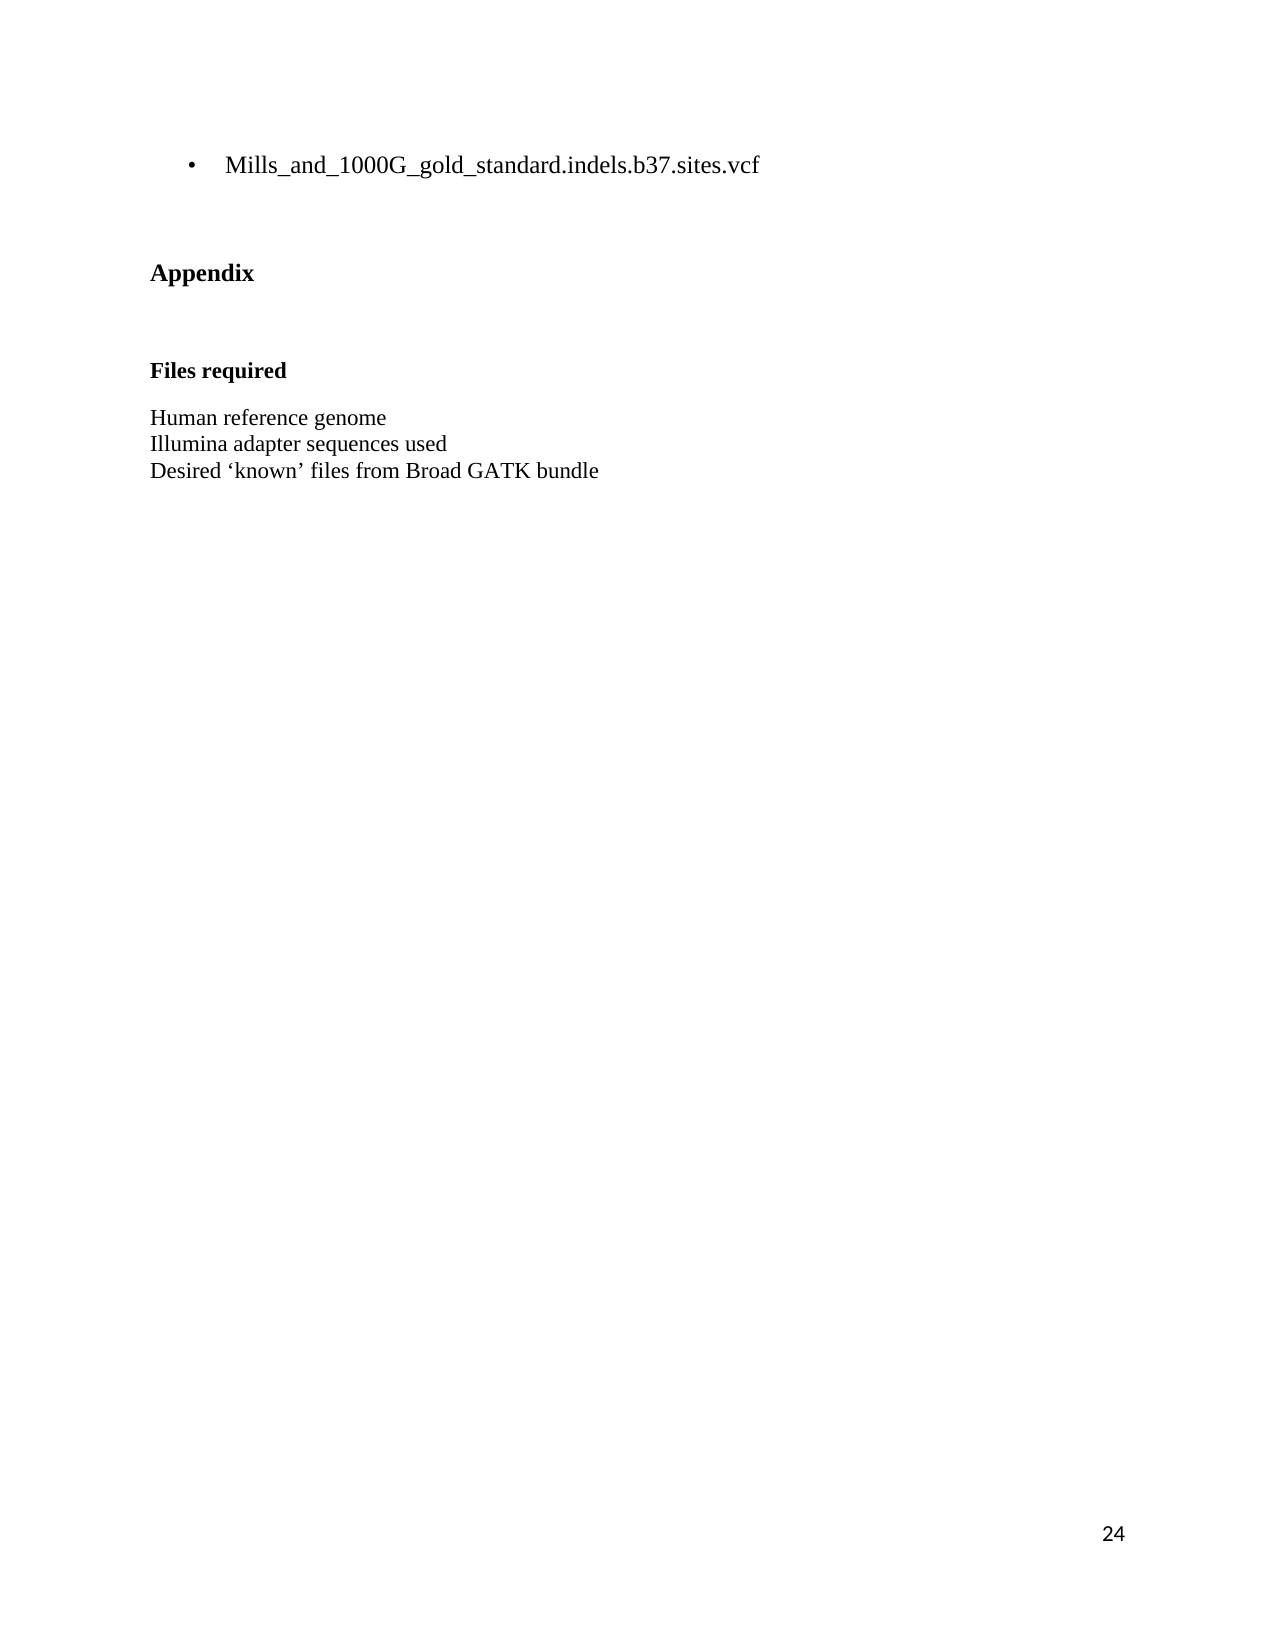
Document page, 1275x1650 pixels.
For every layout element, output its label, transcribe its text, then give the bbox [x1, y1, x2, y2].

list Mills_and_1000G_gold_standard.indels.b37.sites.vcf [187, 150, 1125, 179]
text Illumina adapter sequences used [150, 430, 1125, 457]
text Appendix [150, 258, 1125, 286]
text Human reference genome [150, 404, 1125, 430]
text Desired ‘known’ files from Broad GATK bundle [150, 457, 1125, 483]
text Files required [150, 357, 1125, 383]
